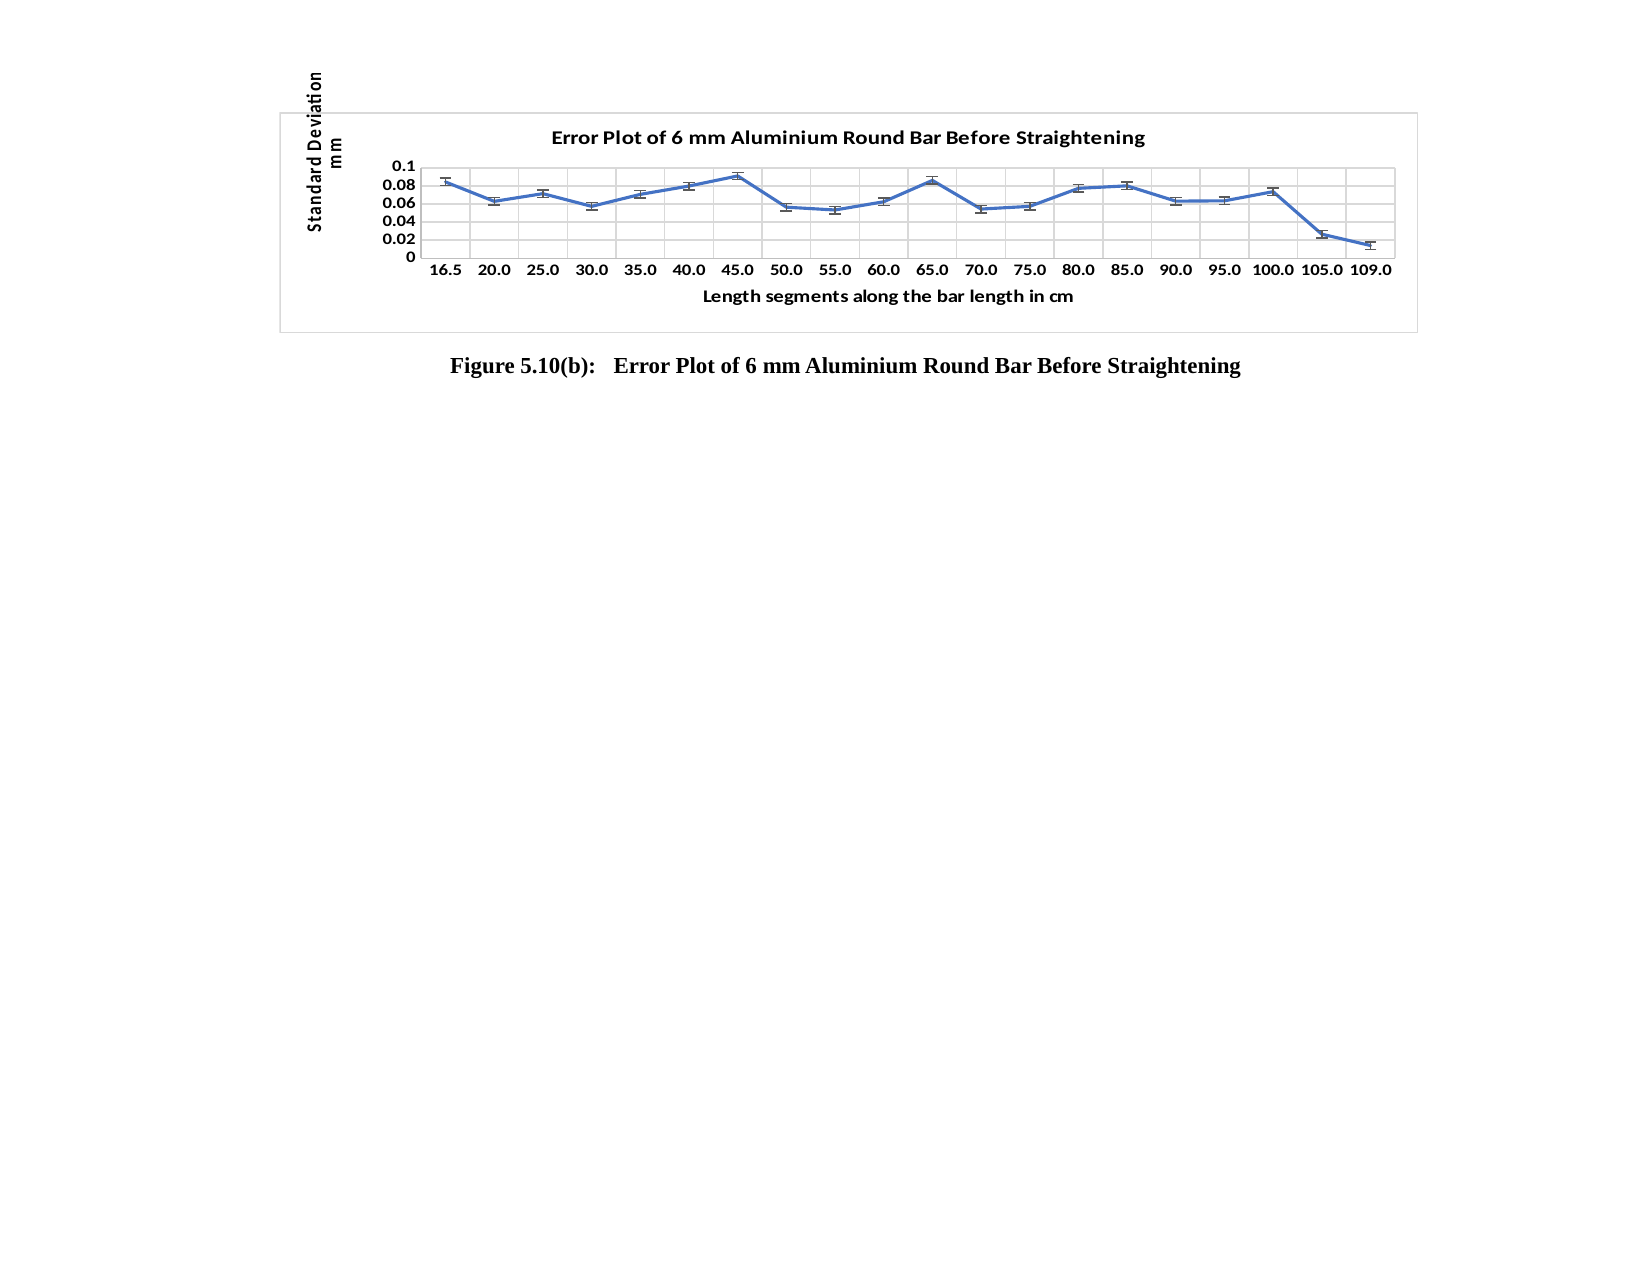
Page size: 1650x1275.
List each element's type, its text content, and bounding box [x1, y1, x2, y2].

text Figure 5.10(b): Error Plot of 6 mm Aluminium Round Bar Before Straightening [375, 352, 1500, 378]
